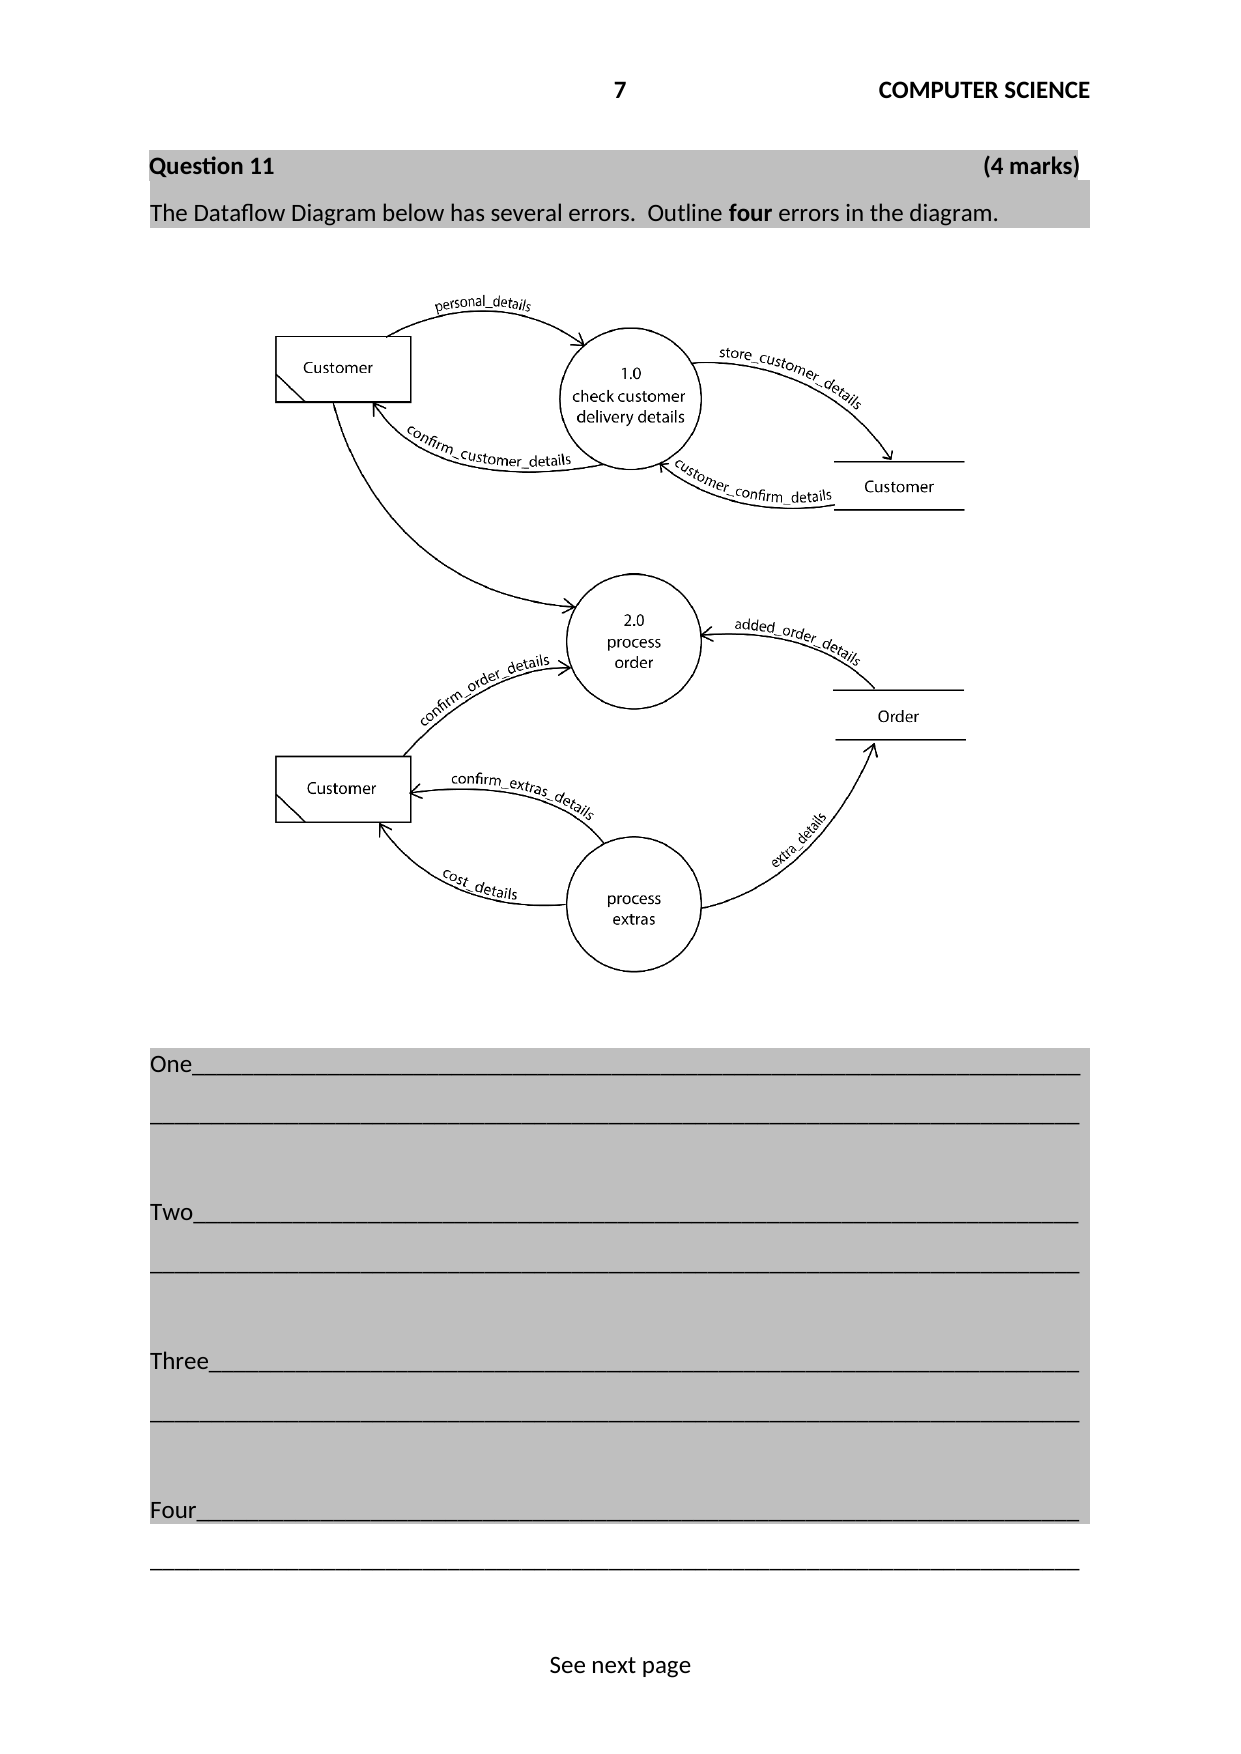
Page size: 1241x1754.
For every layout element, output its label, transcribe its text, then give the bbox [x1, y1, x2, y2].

text The Dataflow Diagram below has several errors. Outline four errors in the diagram. [150, 197, 1090, 228]
text Four [150, 1494, 1090, 1524]
picture [250, 259, 990, 1016]
text Two [150, 1196, 1090, 1227]
list (4 marks) [149, 150, 1078, 181]
text Three [150, 1345, 1090, 1376]
text One [150, 1048, 1090, 1078]
